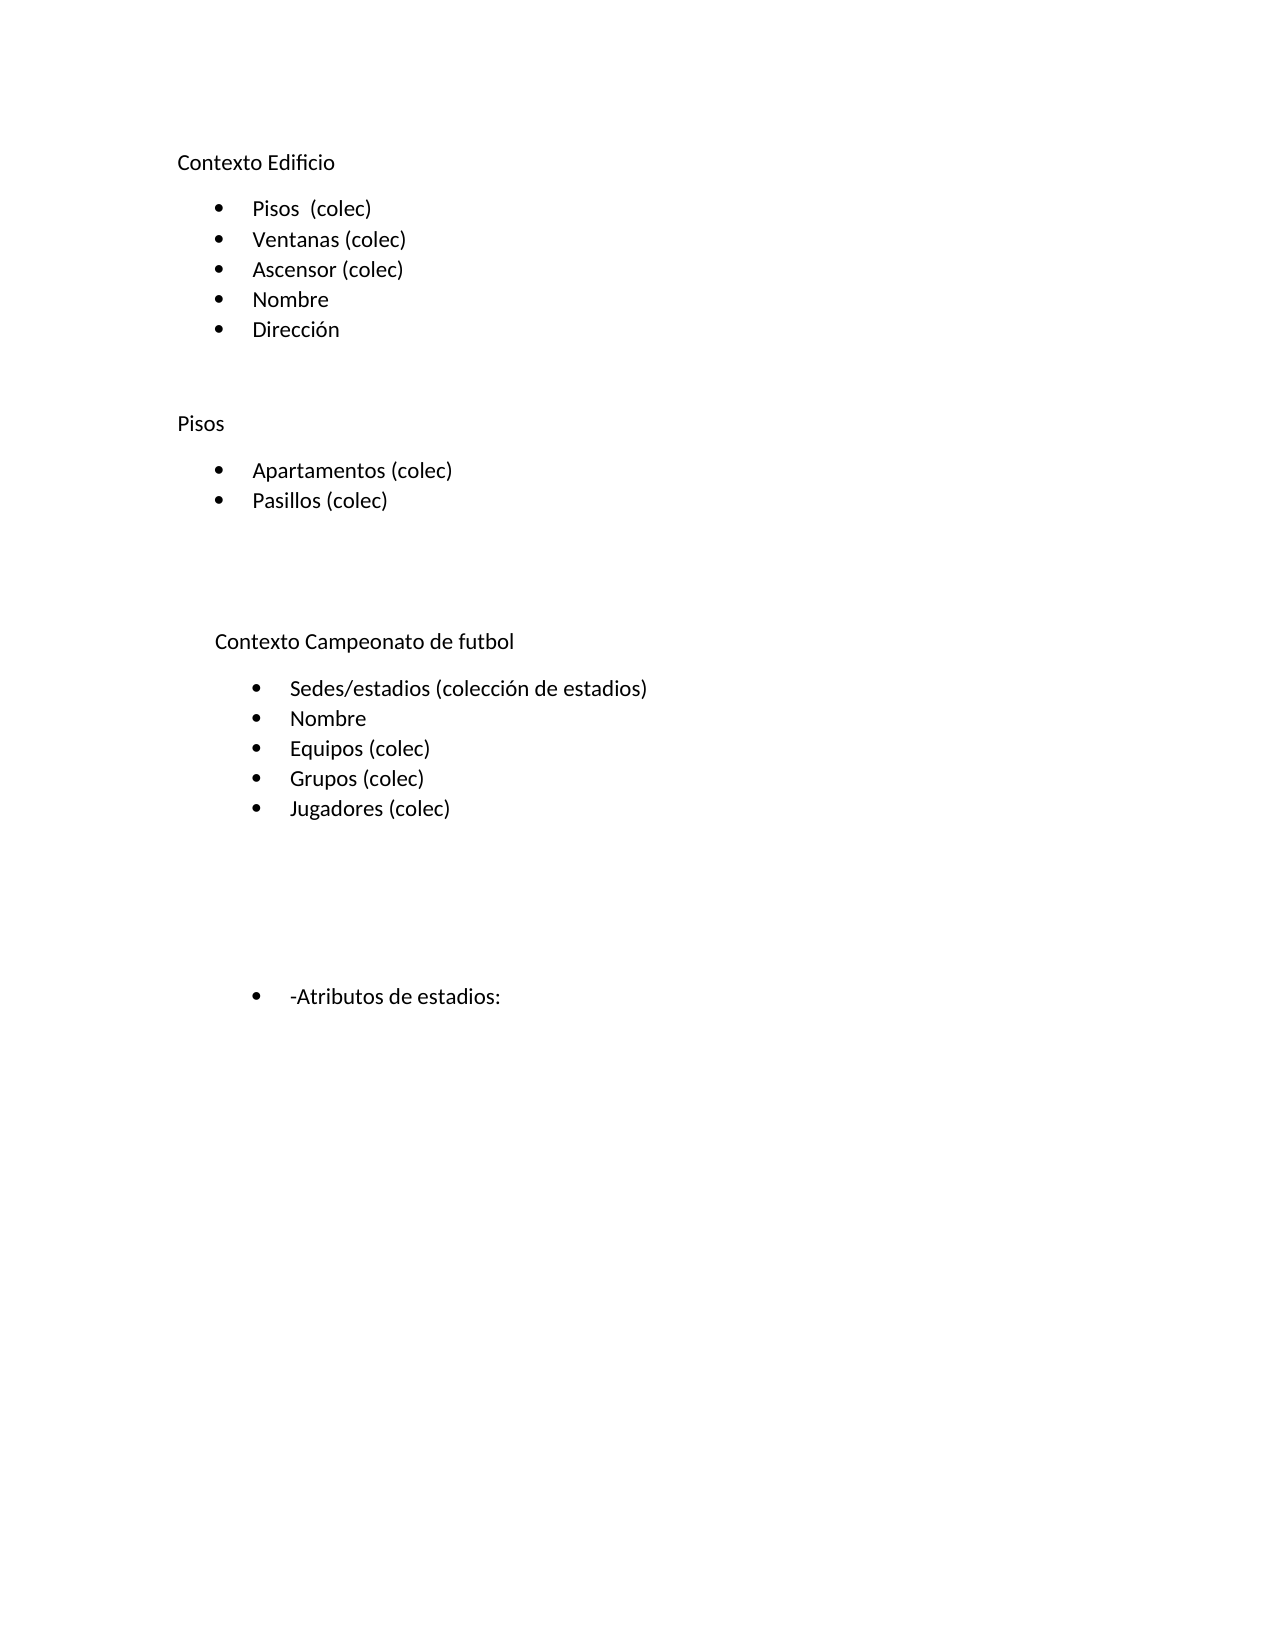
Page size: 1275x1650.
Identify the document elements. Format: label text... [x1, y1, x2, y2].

text Contexto Edificio [177, 148, 1098, 176]
list Nombre [215, 285, 1098, 313]
list Pisos (colec) [215, 194, 1098, 222]
text Pisos [177, 409, 1098, 437]
text Contexto Campeonato de futbol [215, 627, 1098, 655]
list -Atributos de estadios: [252, 982, 1098, 1010]
list Ventanas (colec) [215, 225, 1098, 253]
list Grupos (colec) [252, 764, 1098, 792]
list Pasillos (colec) [215, 486, 1098, 514]
list Dirección [215, 315, 1098, 343]
list Apartamentos (colec) [215, 456, 1098, 484]
list Jugadores (colec) [252, 794, 1098, 822]
list Nombre [252, 704, 1098, 732]
list Equipos (colec) [252, 734, 1098, 762]
list Ascensor (colec) [215, 255, 1098, 283]
list Sedes/estadios (colección de estadios) [252, 674, 1098, 702]
